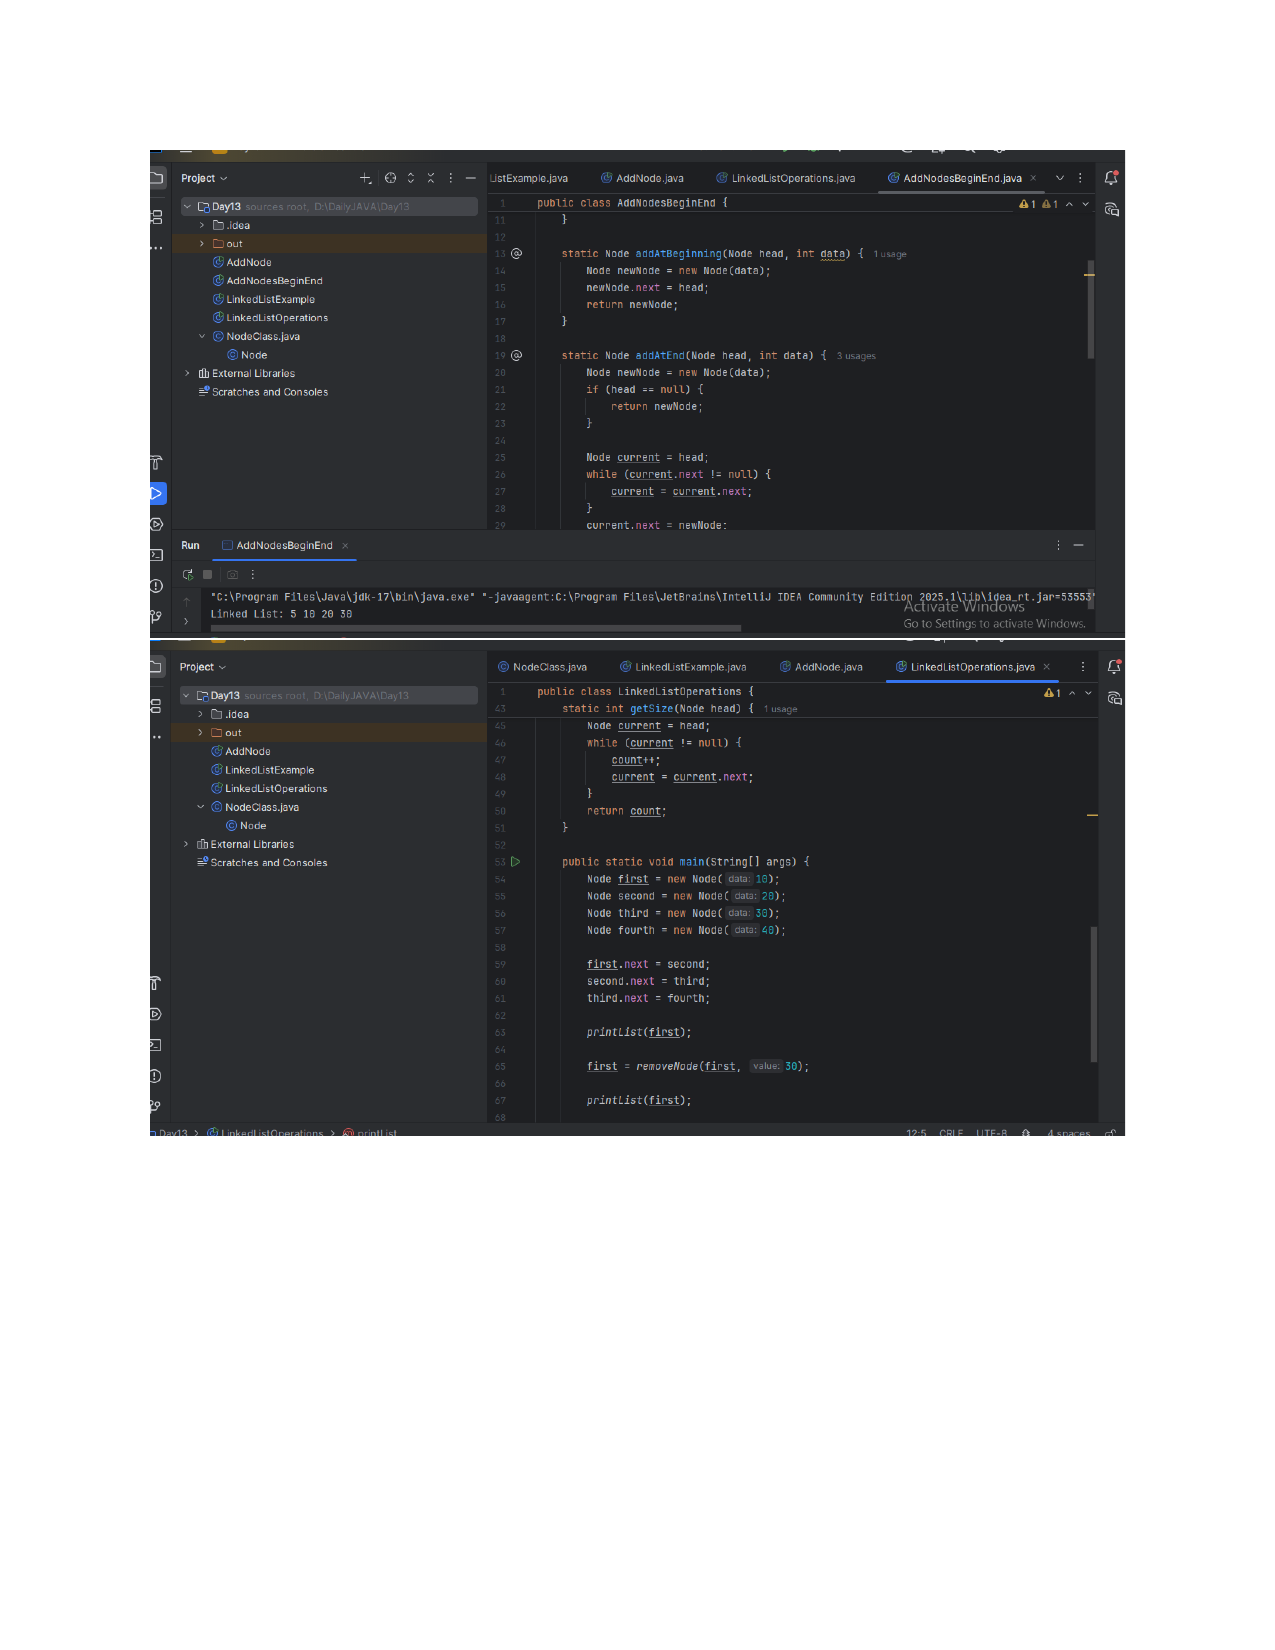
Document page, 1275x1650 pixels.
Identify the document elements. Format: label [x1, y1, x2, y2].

picture [150, 150, 1125, 638]
picture [150, 640, 1125, 1136]
